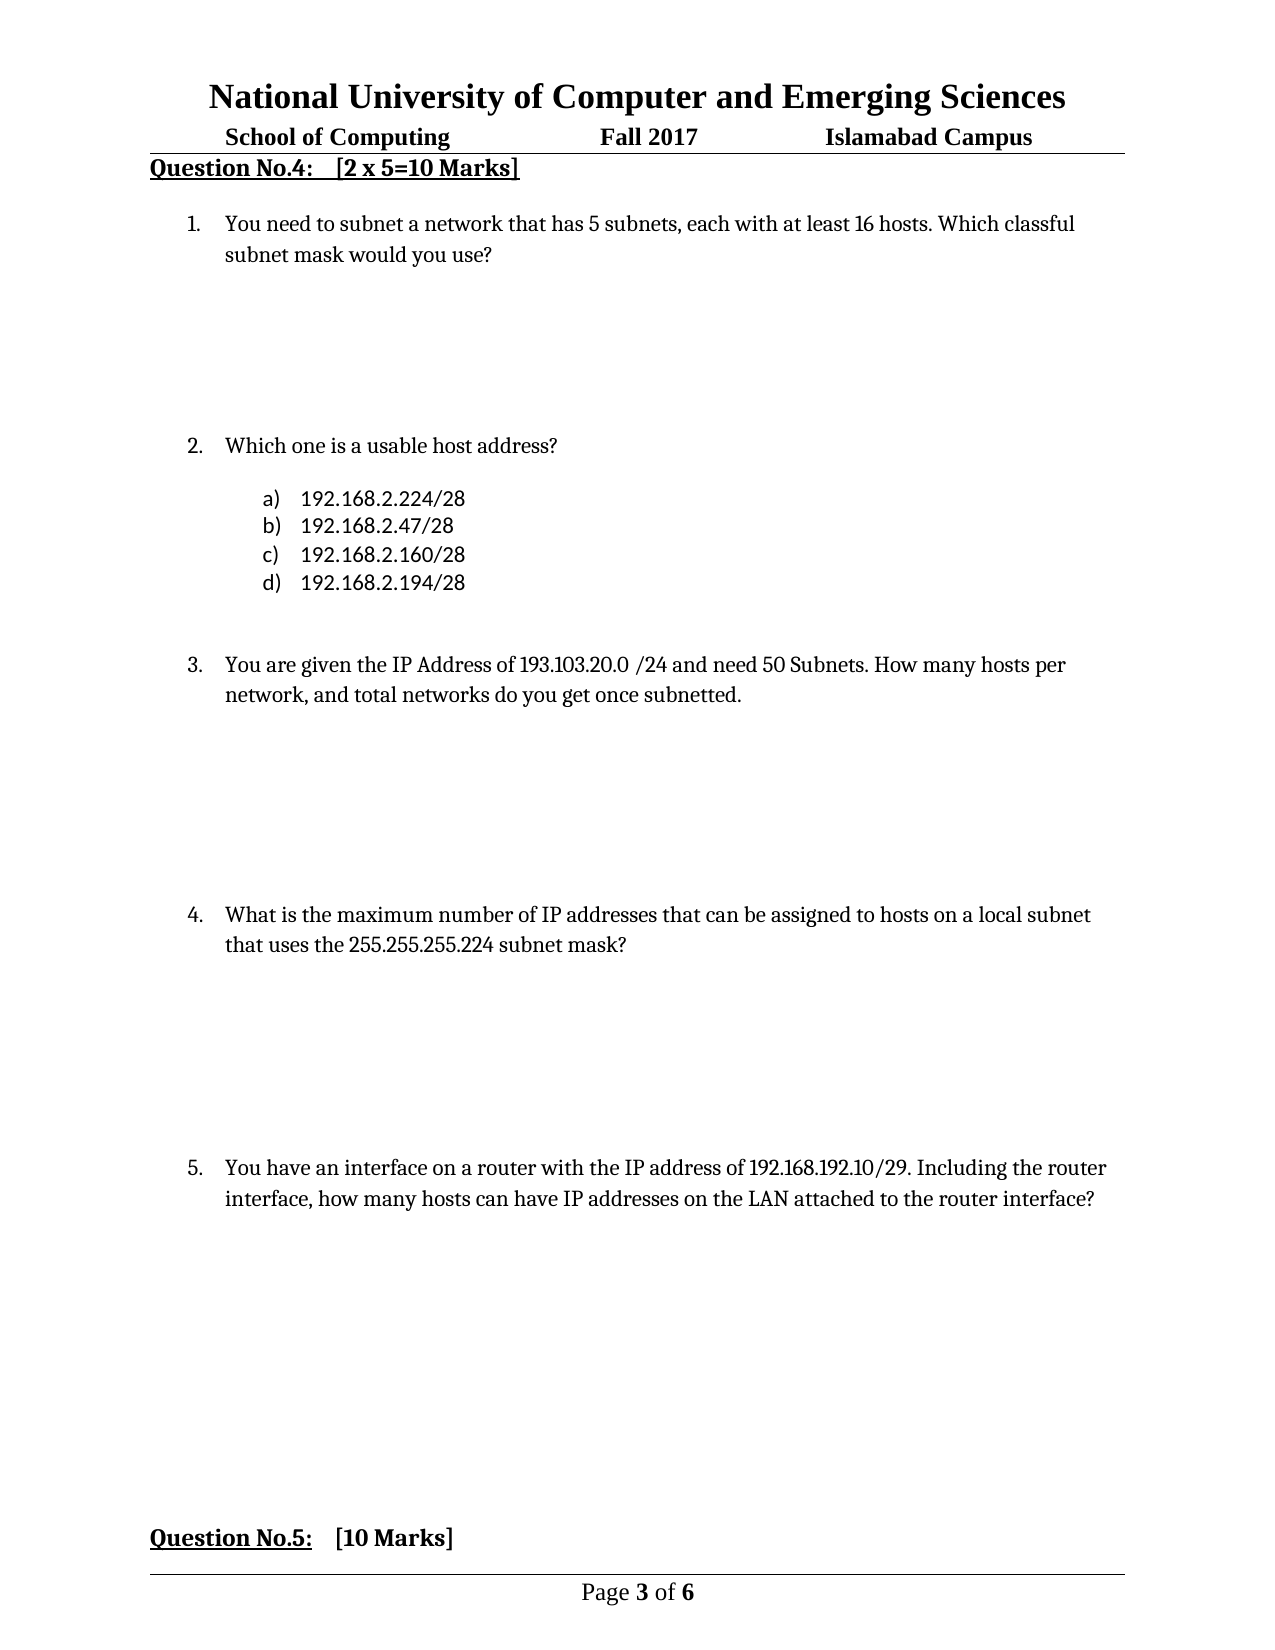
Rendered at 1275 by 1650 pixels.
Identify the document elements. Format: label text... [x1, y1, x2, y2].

list 192.168.2.160/28 [262, 540, 1125, 568]
list You are given the IP Address of 193.103.20.0 /24 and need 50 Subnets. How many hosts per network, and total networks do you get once subnetted. [187, 652, 1125, 708]
text Question No.5: [10 Marks] [150, 1524, 1125, 1553]
list You need to subnet a network that has 5 subnets, each with at least 16 hosts. Which classful subnet mask would you use? [187, 211, 1125, 268]
list 192.168.2.224/28 [262, 484, 1125, 512]
list You have an interface on a router with the IP address of 192.168.192.10/29. Including the router interface, how many hosts can have IP addresses on the LAN attached to the router interface? [187, 1155, 1125, 1212]
list 192.168.2.194/28 [262, 568, 1125, 596]
table_header What is the maximum number of IP addresses that can be assigned to hosts on a local subnet that uses the 255.255.255.224 subnet mask? [150, 901, 1125, 983]
list Which one is a usable host address? [187, 433, 1125, 459]
list 192.168.2.47/28 [262, 512, 1125, 540]
text Question No.4: [2 x 5=10 Marks] [150, 154, 1125, 182]
